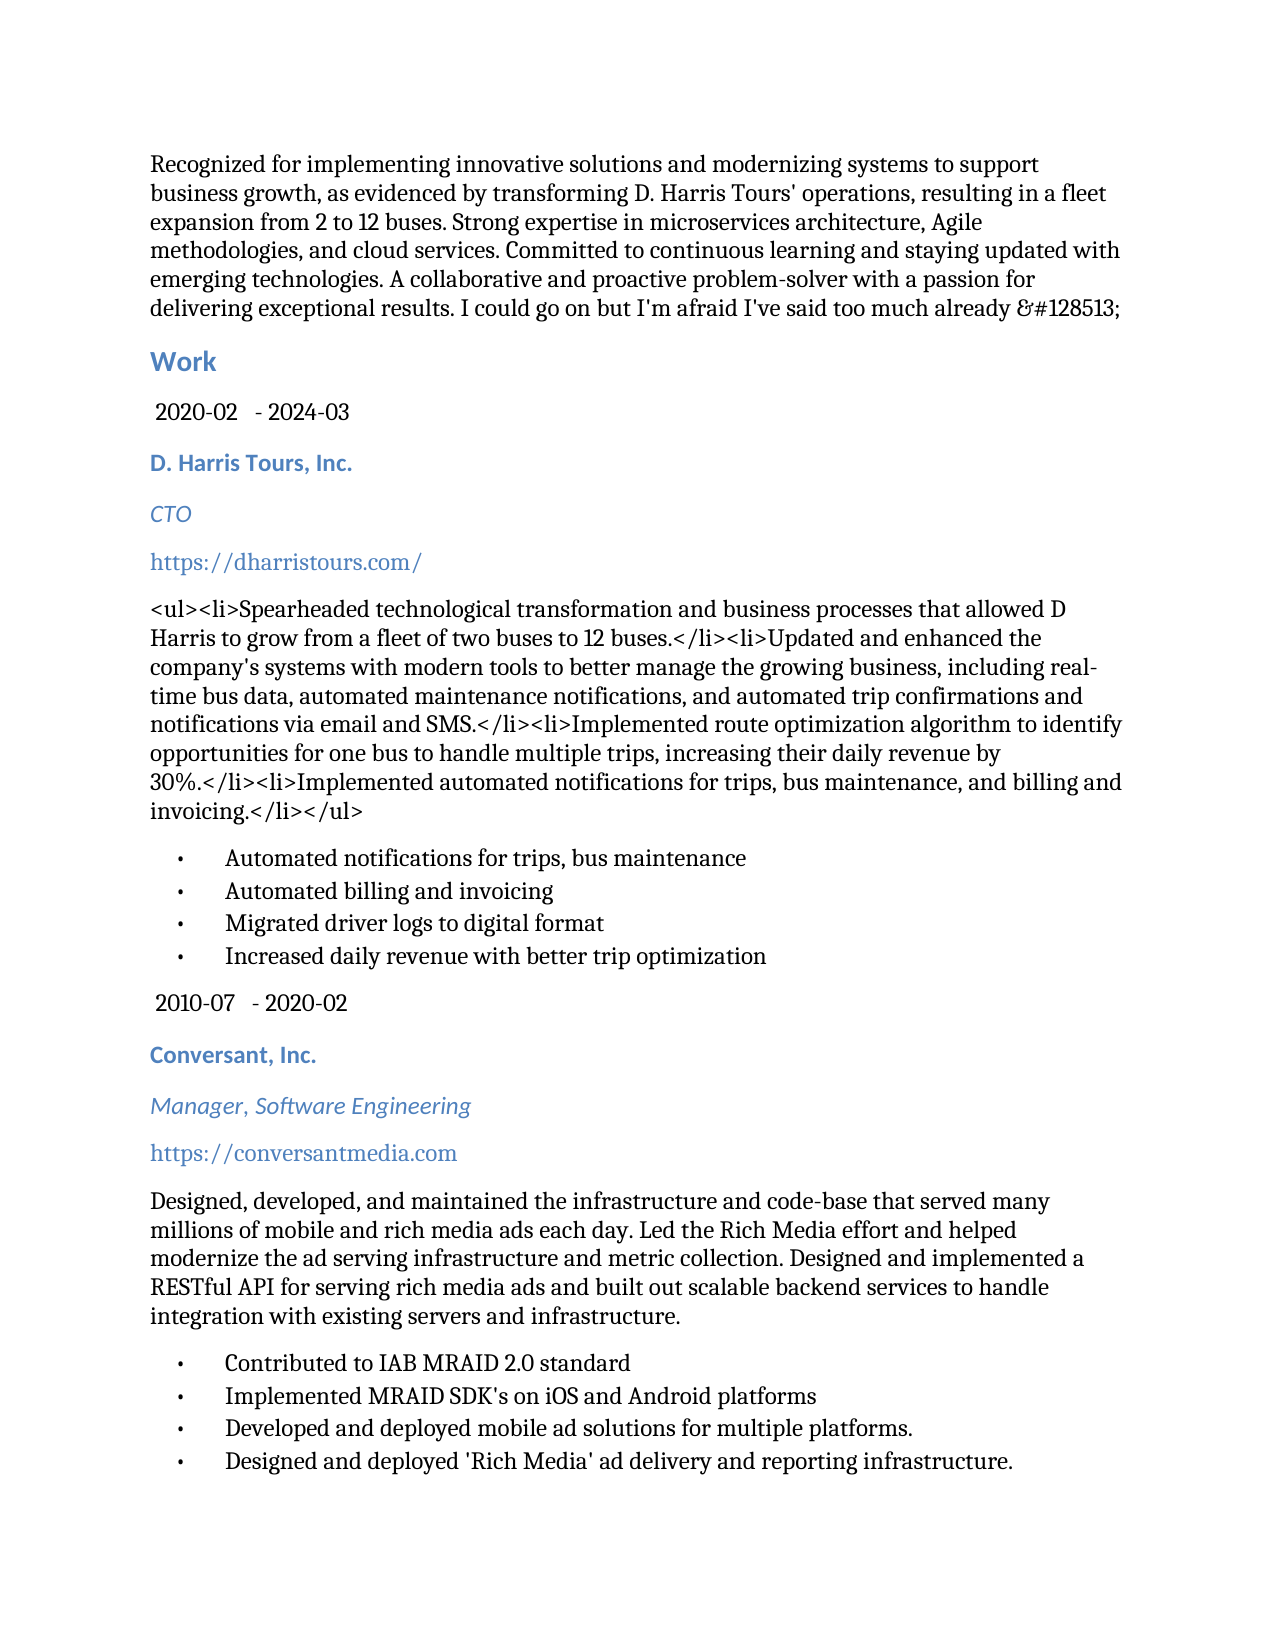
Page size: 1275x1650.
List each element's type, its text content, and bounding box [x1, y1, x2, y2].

text 2010-07 - 2020-02 [150, 989, 1125, 1018]
subtitle Conversant, Inc. [150, 1039, 1125, 1069]
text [150, 150, 1125, 322]
text 2020-02 - 2024-03 [150, 398, 1125, 426]
text https://dharristours.com/ [150, 548, 1125, 577]
subtitle CTO [150, 499, 1125, 529]
list Automated billing and invoicing [175, 877, 1125, 905]
list Contributed to IAB MRAID 2.0 standard [175, 1349, 1125, 1378]
text https://conversantmedia.com [150, 1139, 1125, 1168]
text <ul><li>Spearheaded technological transformation and business processes that allowed D Harris to grow from a fleet of two buses to 12 buses.</li><li>Updated and enhanced the company's systems with modern tools to better manage the growing business, including real-time bus data, automated maintenance notifications, and automated trip confirmations and notifications via email and SMS.</li><li>Implemented route optimization algorithm to identify opportunities for one bus to handle multiple trips, increasing their daily revenue by 30%.</li><li>Implemented automated notifications for trips, bus maintenance, and billing and invoicing.</li></ul> [150, 595, 1125, 825]
list Automated notifications for trips, bus maintenance [175, 844, 1125, 873]
subtitle D. Harris Tours, Inc. [150, 447, 1125, 478]
list Migrated driver logs to digital format [175, 909, 1125, 938]
list Designed and deployed 'Rich Media' ad delivery and reporting infrastructure. [175, 1447, 1125, 1476]
subtitle Manager, Software Engineering [150, 1090, 1125, 1121]
list Developed and deployed mobile ad solutions for multiple platforms. [175, 1414, 1125, 1443]
list Increased daily revenue with better trip optimization [175, 942, 1125, 970]
subtitle Work [150, 343, 1125, 379]
list Implemented MRAID SDK's on iOS and Android platforms [175, 1382, 1125, 1411]
text Designed, developed, and maintained the infrastructure and code-base that served many millions of mobile and rich media ads each day. Led the Rich Media effort and helped modernize the ad serving infrastructure and metric collection. Designed and implemented a RESTful API for serving rich media ads and built out scalable backend services to handle integration with existing servers and infrastructure. [150, 1187, 1125, 1331]
